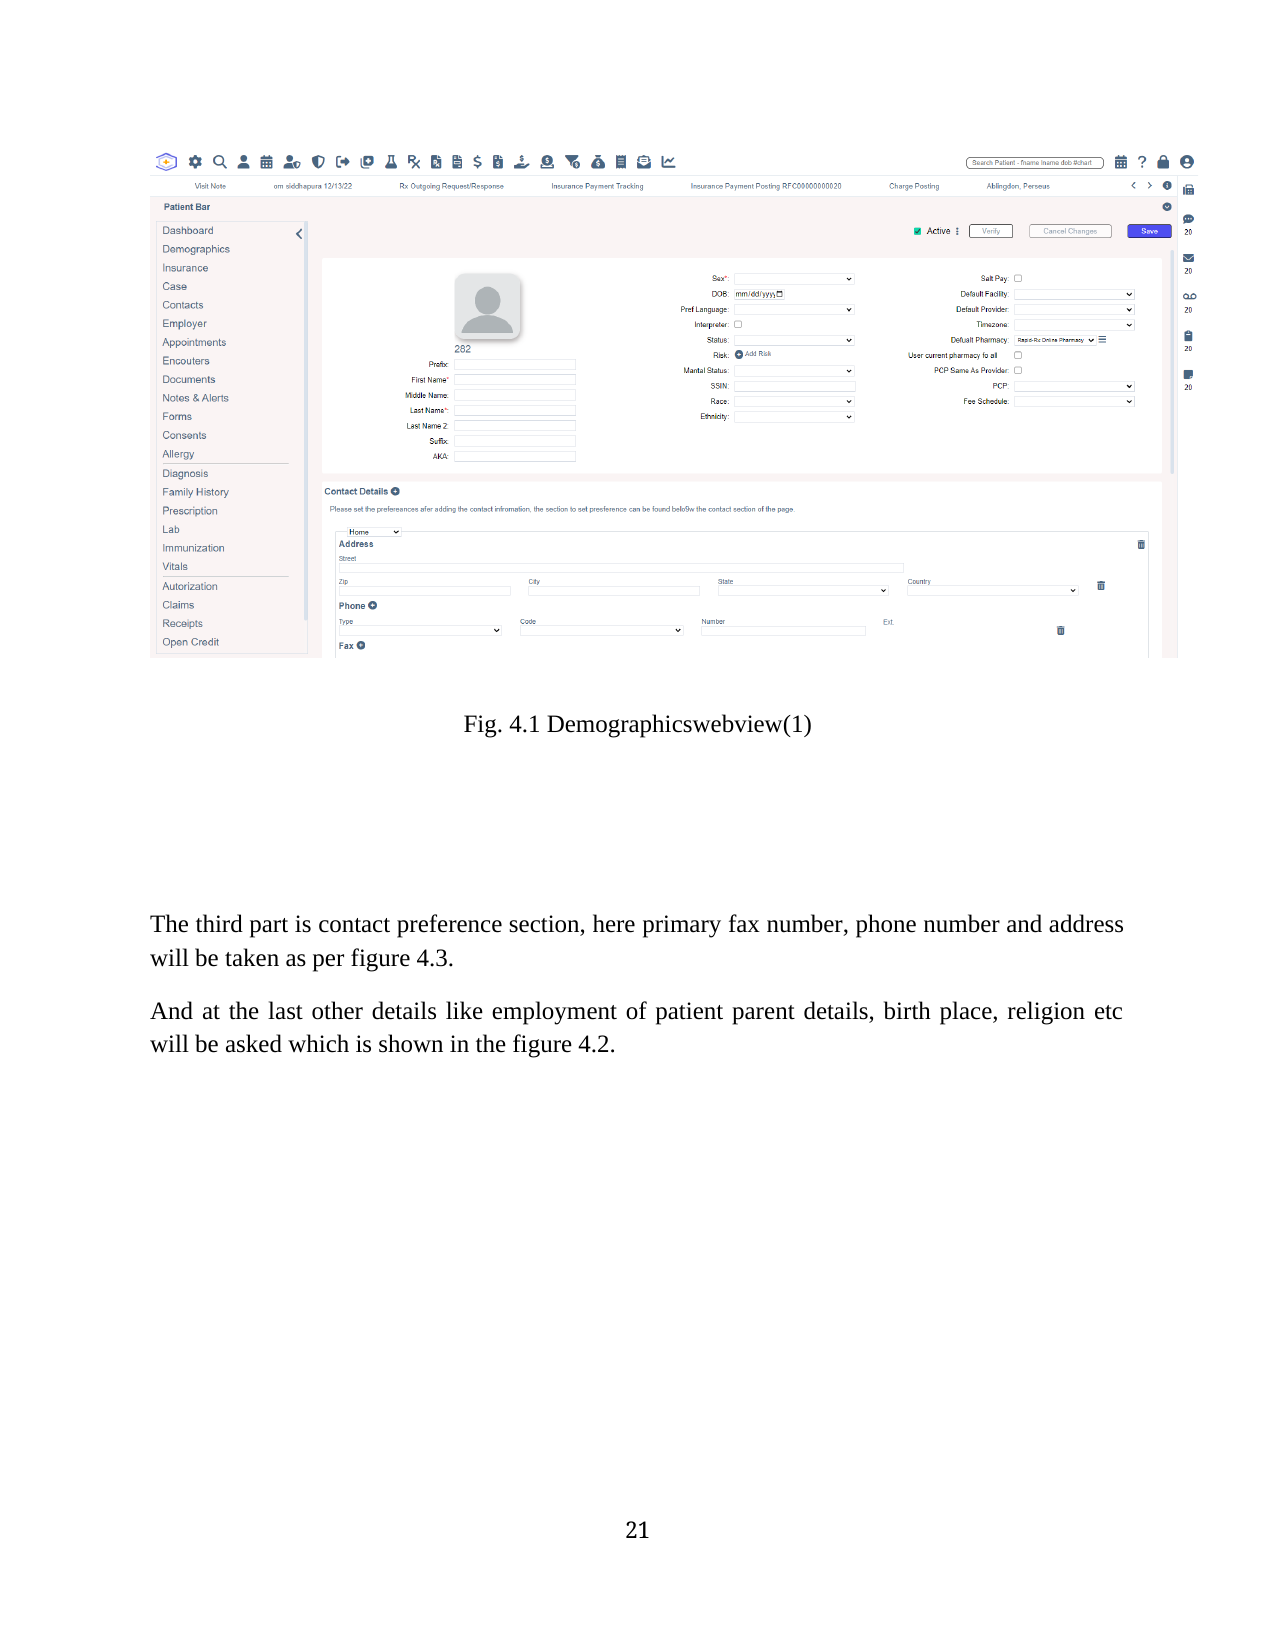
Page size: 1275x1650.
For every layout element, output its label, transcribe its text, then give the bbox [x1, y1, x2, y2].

text The third part is contact preference section, here primary fax number, phone number and address will be taken as per figure 4.3. [150, 909, 1125, 971]
picture [150, 150, 1199, 658]
text Fig. 4.1 Demographicswebview(1) [150, 709, 1125, 737]
text And at the last other details like employment of patient parent details, birth place, religion etc will be asked which is shown in the figure 4.2. [150, 996, 1125, 1058]
